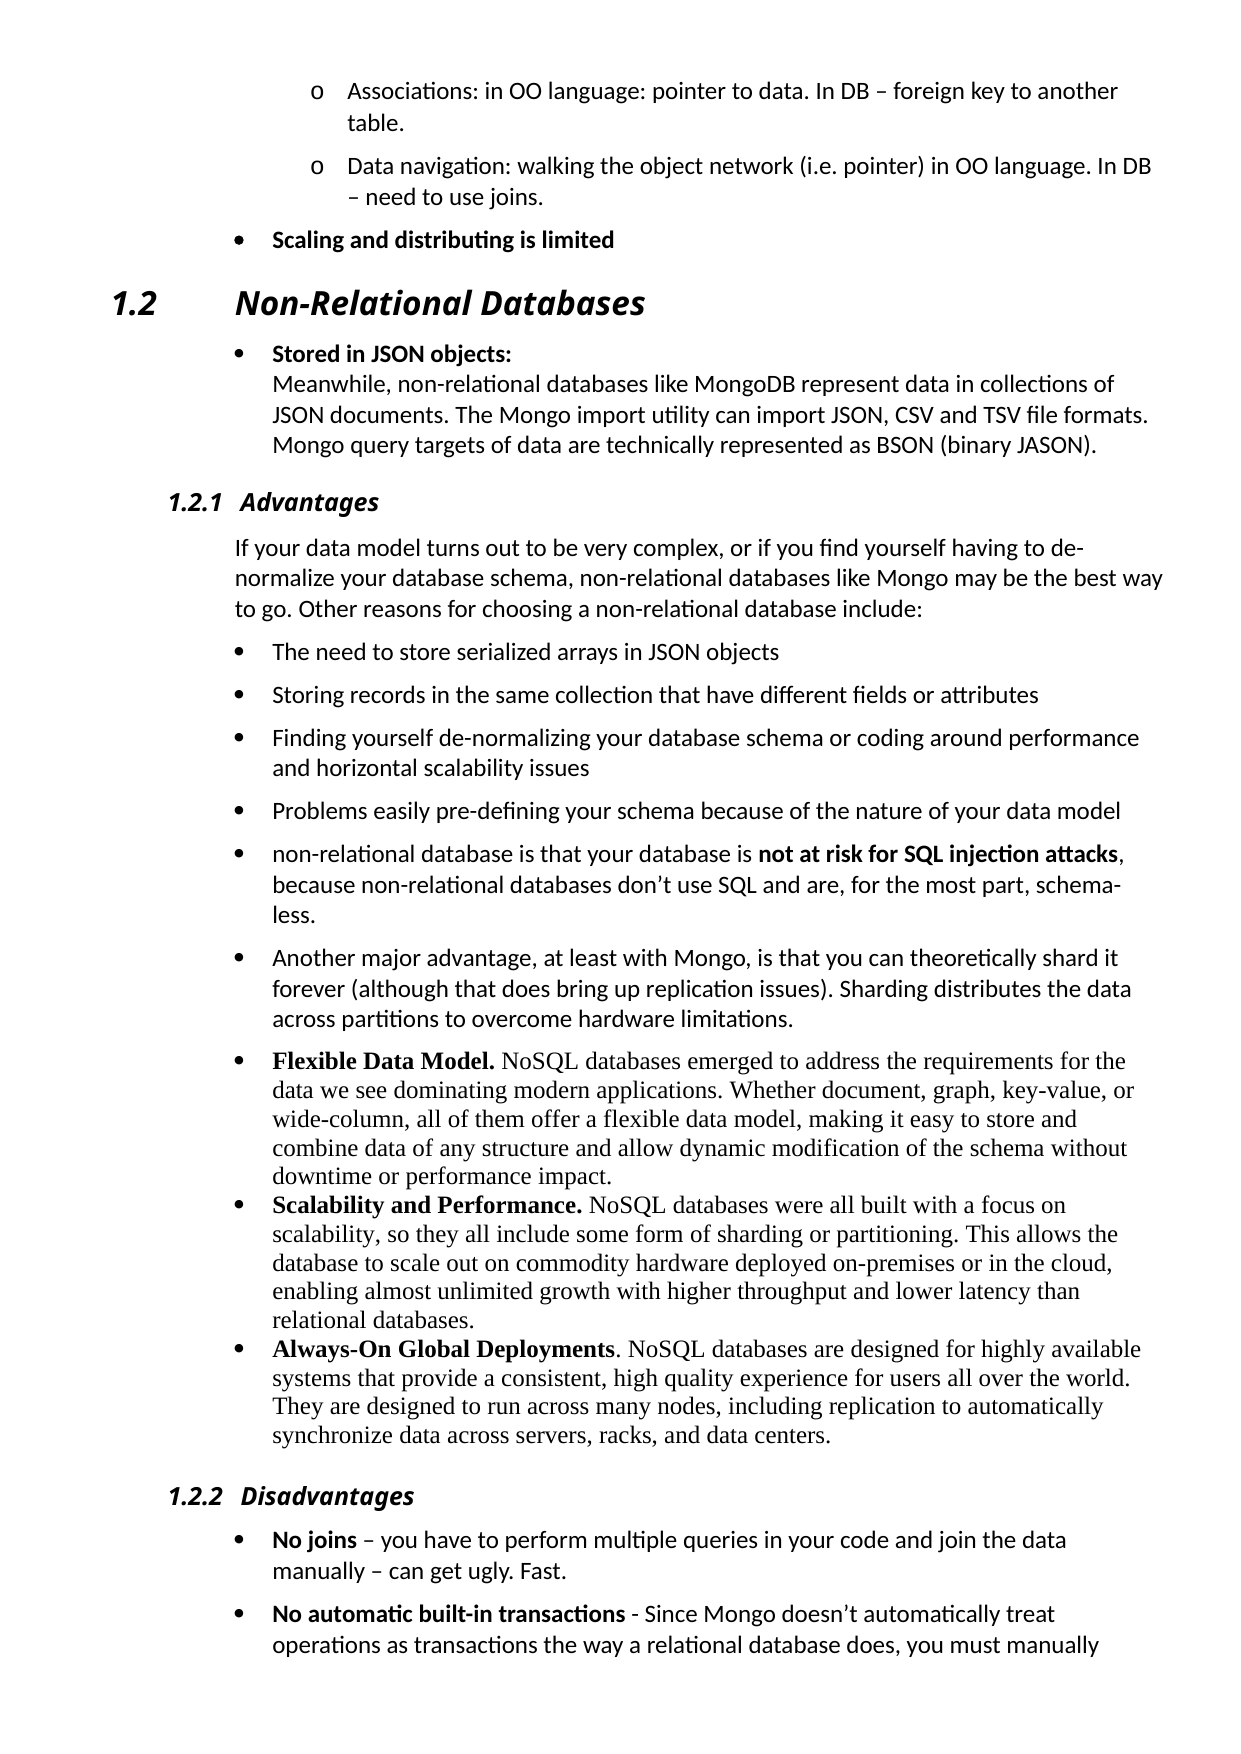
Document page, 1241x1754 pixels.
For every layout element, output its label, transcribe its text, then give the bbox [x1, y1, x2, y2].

list Finding yourself de-normalizing your database schema or coding around performance and horizontal scalability issues [234, 722, 1165, 783]
list Flexible Data Model. NoSQL databases emerged to address the requirements for the data we see dominating modern applications. Whether document, graph, key-value, or wide-column, all of them offer a flexible data model, making it easy to store and combine data of any structure and allow dynamic modification of the schema without downtime or performance impact. [234, 1046, 1165, 1190]
list Associations: in OO language: pointer to data. In DB – foreign key to another table. [309, 75, 1165, 137]
subtitle Non-Relational Databases [110, 280, 1165, 326]
list Scaling and distributing is limited [234, 224, 1165, 255]
list non-relational database is that your database is not at risk for SQL injection attacks, because non-relational databases don’t use SQL and are, for the most part, schema-less. [234, 838, 1165, 930]
list Data navigation: walking the object network (i.e. pointer) in OO language. In DB – need to use joins. [309, 150, 1165, 212]
list No joins – you have to perform multiple queries in your code and join the data manually – can get ugly. Fast. [234, 1525, 1165, 1586]
list Always-On Global Deployments. NoSQL databases are designed for highly available systems that provide a consistent, high quality experience for users all over the world. They are designed to run across many nodes, including replication to automatically synchronize data across servers, racks, and data centers. [234, 1334, 1165, 1449]
list Storing records in the same collection that have different fields or attributes [234, 679, 1165, 709]
list Scalability and Performance. NoSQL databases were all built with a focus on scalability, so they all include some form of sharding or partitioning. This allows the database to scale out on commodity hardware deployed on-premises or in the cloud, enabling almost unlimited growth with higher throughput and lower latency than relational databases. [234, 1190, 1165, 1334]
text If your data model turns out to be very complex, or if you find yourself having to de-normalize your database schema, non-relational databases like Mongo may be the best way to go. Other reasons for choosing a non-relational database include: [234, 532, 1165, 623]
subtitle Advantages [223, 485, 1165, 519]
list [234, 1598, 1165, 1659]
list Another major advantage, at least with Mongo, is that you can theoretically shard it forever (although that does bring up replication issues). Sharding distributes the data across partitions to overcome hardware limitations. [234, 942, 1165, 1034]
list The need to store serialized arrays in JSON objects [234, 636, 1165, 666]
list Stored in JSON objects: Meanwhile, non-relational databases like MongoDB represent data in collections of JSON documents. The Mongo import utility can import JSON, CSV and TSV file formats. Mongo query targets of data are technically represented as BSON (binary JASON). [234, 338, 1165, 460]
subtitle Disadvantages [223, 1478, 1165, 1512]
list Problems easily pre-defining your schema because of the nature of your data model [234, 795, 1165, 826]
